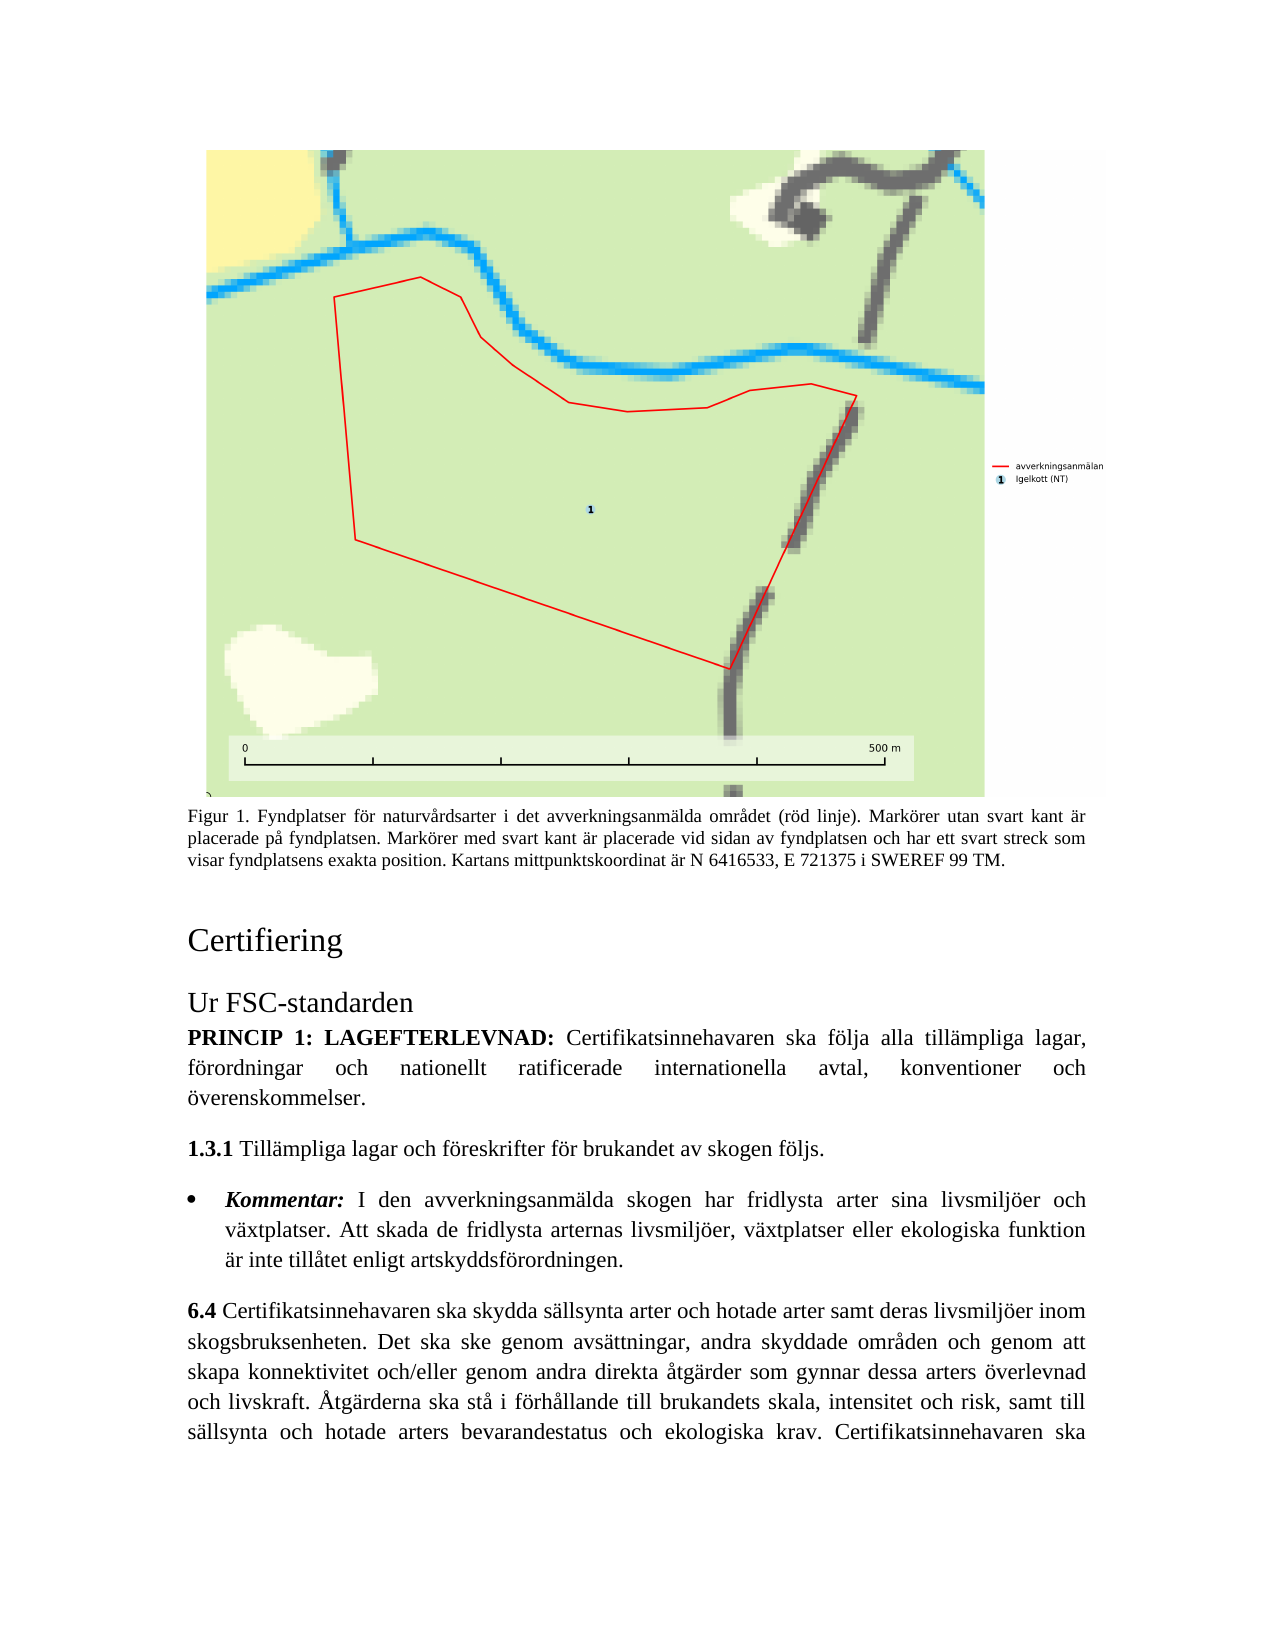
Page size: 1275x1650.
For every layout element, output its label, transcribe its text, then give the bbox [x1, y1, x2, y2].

list Kommentar: I den avverkningsanmälda skogen har fridlysta arter sina livsmiljöer och växtplatser. Att skada de fridlysta arternas livsmiljöer, växtplatser eller ekologiska funktion är inte tillåtet enligt artskyddsförordningen. [187, 1186, 1087, 1273]
text 1.3.1 Tillämpliga lagar och föreskrifter för brukandet av skogen följs. [187, 1135, 1087, 1161]
text PRINCIP 1: LAGEFTERLEVNAD: Certifikatsinnehavaren ska följa alla tillämpliga lagar, förordningar och nationellt ratificerade internationella avtal, konventioner och överenskommelser. [187, 1023, 1087, 1110]
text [187, 1297, 1087, 1445]
subtitle Ur FSC-standarden [187, 985, 1087, 1018]
text Figur 1. Fyndplatser för naturvårdsarter i det avverkningsanmälda området (röd linje). Markörer utan svart kant är placerade på fyndplatsen. Markörer med svart kant är placerade vid sidan av fyndplatsen och har ett svart streck som visar fyndplatsens exakta position. Kartans mittpunktskoordinat är N 6416533, E 721375 i SWEREF 99 TM. [187, 805, 1087, 870]
picture [206, 150, 1107, 797]
subtitle Certifiering [187, 920, 1087, 958]
